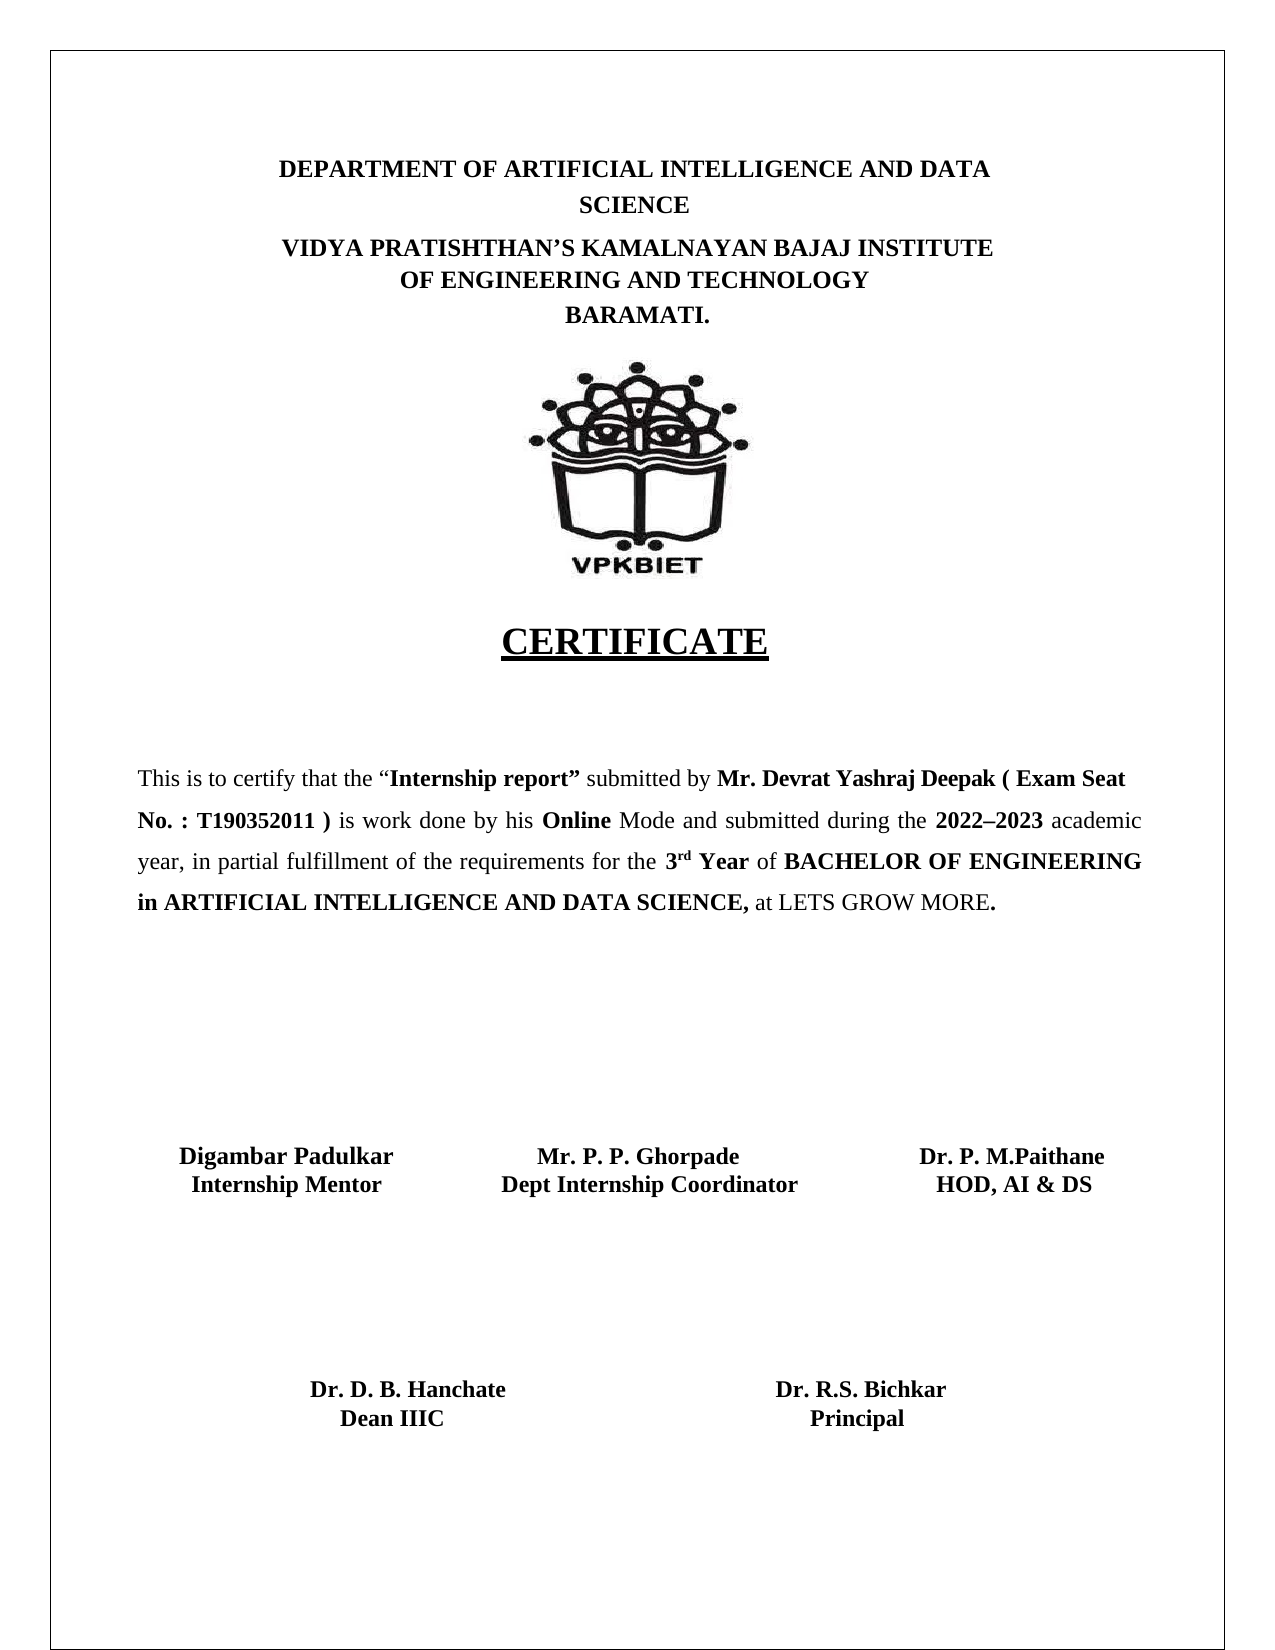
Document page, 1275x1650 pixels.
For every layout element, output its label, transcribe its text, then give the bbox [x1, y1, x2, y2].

table_cell Dept Internship Coordinator [447, 1172, 859, 1200]
text CERTIFICATE [220, 618, 1049, 662]
table_header Mr. P. P. Ghorpade [447, 1143, 859, 1172]
subtitle DEPARTMENT OF ARTIFICIAL INTELLIGENCE AND DATA SCIENCE [220, 154, 1049, 219]
text Dr. D. B. Hanchate Dr. R.S. Bichkar Dean IIIC Principal [310, 1376, 947, 1432]
subtitle BARAMATI. [220, 300, 1054, 329]
table_header Dr. P. M.Paithane [859, 1143, 1110, 1172]
text This is to certify that the “Internship report” submitted by Mr. Devrat Yashraj Deepak ( Exam Seat [137, 764, 1213, 792]
table_cell Internship Mentor [174, 1172, 447, 1200]
subtitle VIDYA PRATISHTHAN’S KAMALNAYAN BAJAJ INSTITUTE [220, 233, 1049, 261]
picture [521, 357, 754, 579]
text OF ENGINEERING AND TECHNOLOGY [220, 269, 1049, 294]
text No. : T190352011 ) is work done by his Online Mode and submitted during the 2022–2023 academic year, in partial fulfillment of the requirements for the 3rd Year of BACHELOR OF ENGINEERING in ARTIFICIAL INTELLIGENCE AND DATA SCIENCE, at LETS GROW MORE. [137, 806, 1142, 916]
table_cell HOD, AI & DS [859, 1172, 1110, 1200]
table_header Digambar Padulkar [174, 1143, 447, 1172]
